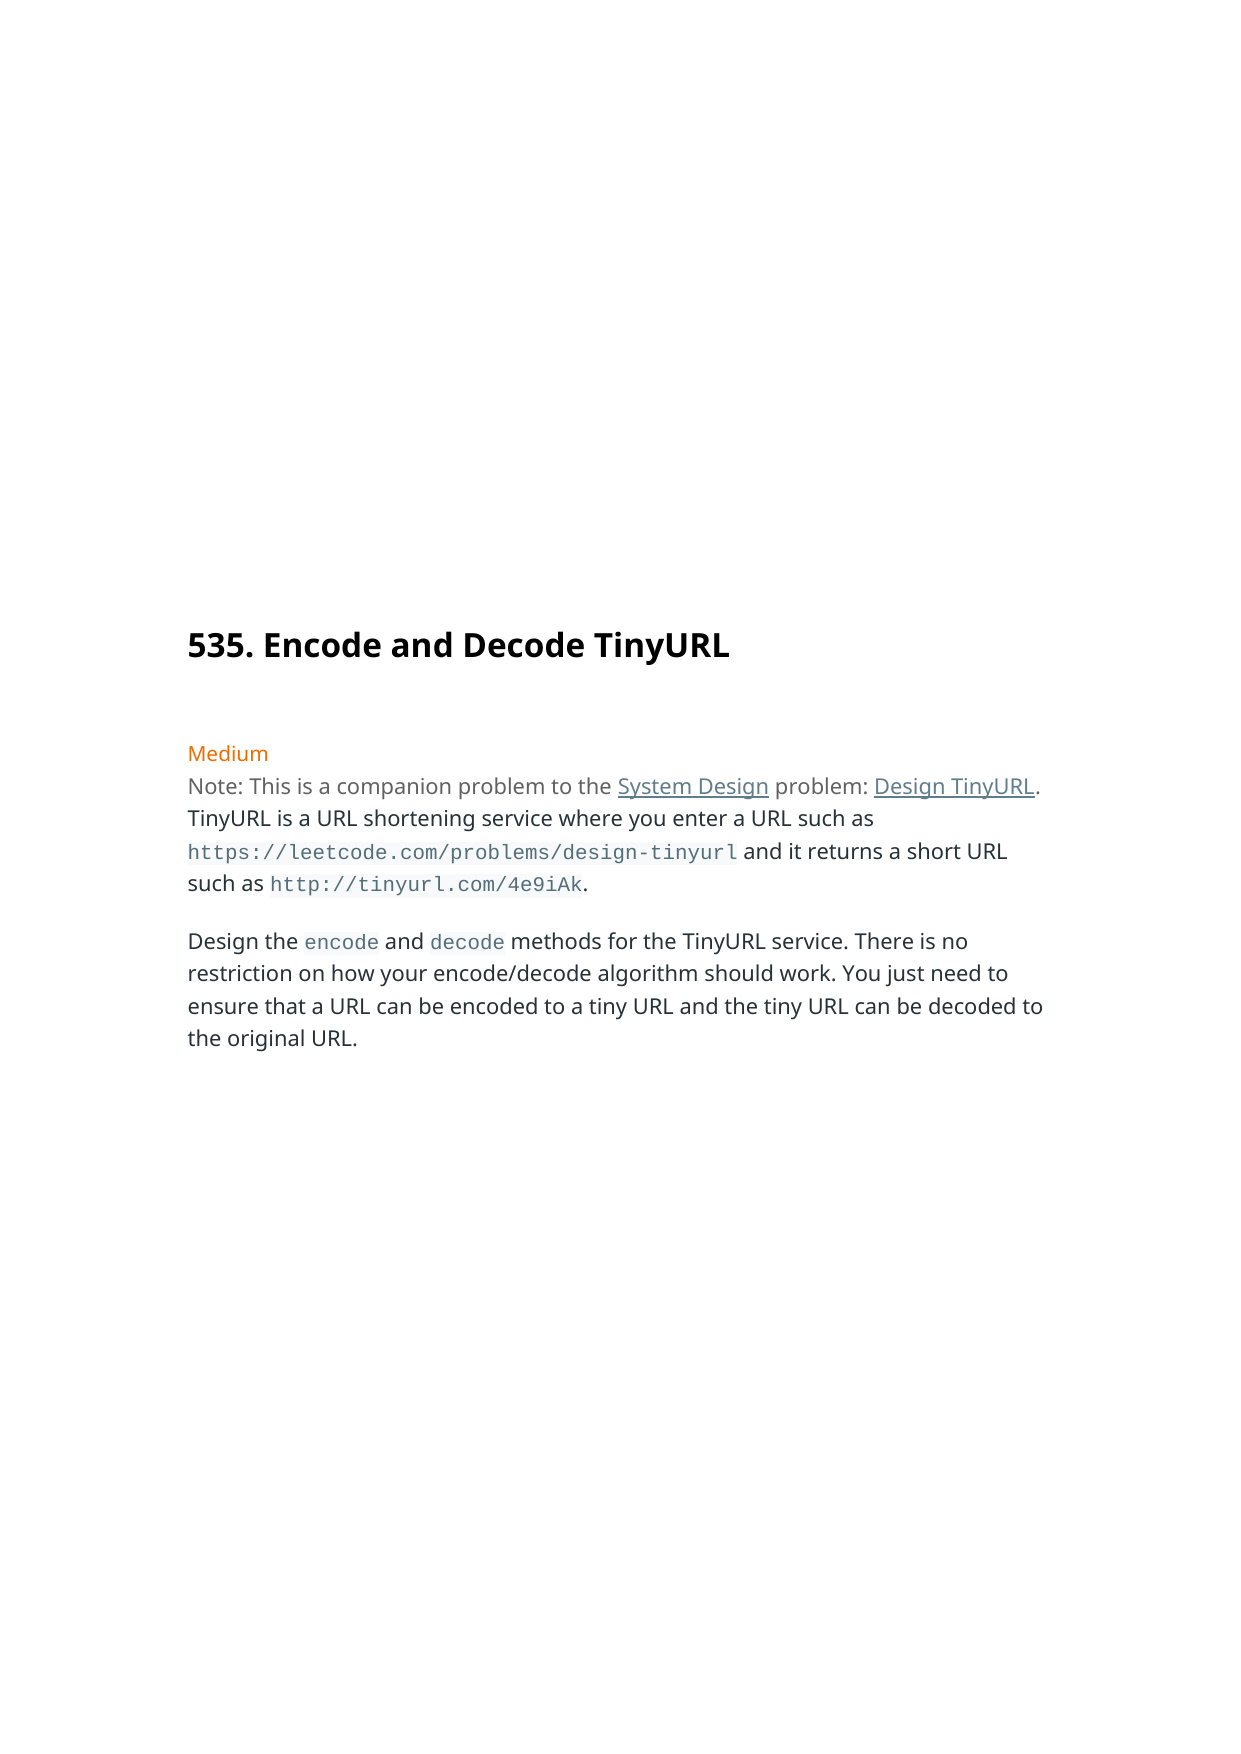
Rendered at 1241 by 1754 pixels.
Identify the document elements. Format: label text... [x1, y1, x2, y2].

text TinyURL is a URL shortening service where you enter a URL such as https://leetcode.com/problems/design-tinyurl and it returns a short URL such as http://tinyurl.com/4e9iAk. [187, 802, 1053, 899]
text Note: This is a companion problem to the System Design problem: Design TinyURL. [187, 769, 1053, 802]
text Design the encode and decode methods for the TinyURL service. There is no restriction on how your encode/decode algorithm should work. You just need to ensure that a URL can be encoded to a tiny URL and the tiny URL can be decoded to the original URL. [187, 924, 1053, 1054]
subtitle 535. Encode and Decode TinyURL [187, 612, 1053, 677]
text Medium [187, 737, 1053, 769]
